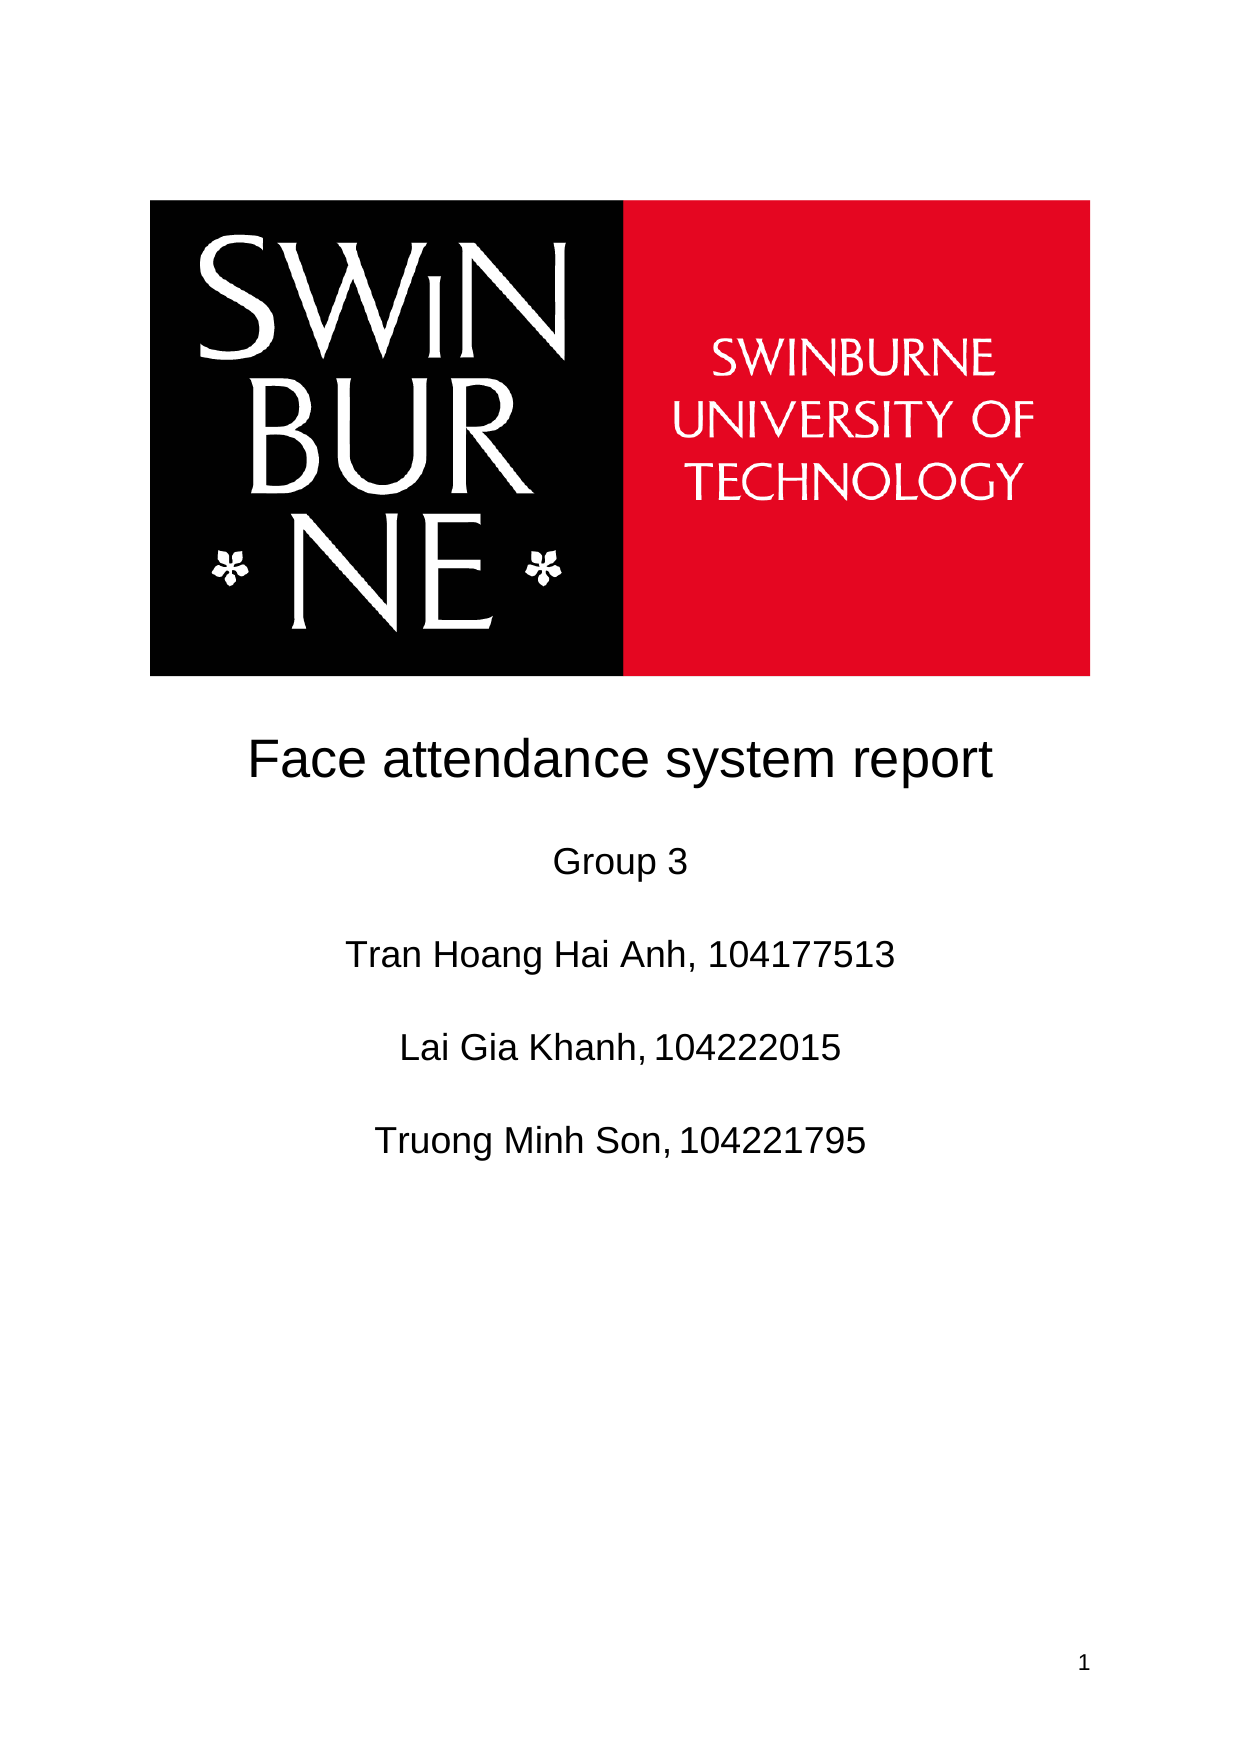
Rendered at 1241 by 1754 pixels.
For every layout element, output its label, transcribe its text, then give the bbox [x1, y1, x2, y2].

text Truong Minh Son, 104221795 [150, 1119, 1090, 1162]
text Tran Hoang Hai Anh, 104177513 [150, 932, 1090, 976]
title Face attendance system report [150, 727, 1090, 789]
picture [150, 200, 1091, 677]
text Lai Gia Khanh, 104222015 [150, 1026, 1090, 1069]
text Group 3 [150, 839, 1090, 882]
